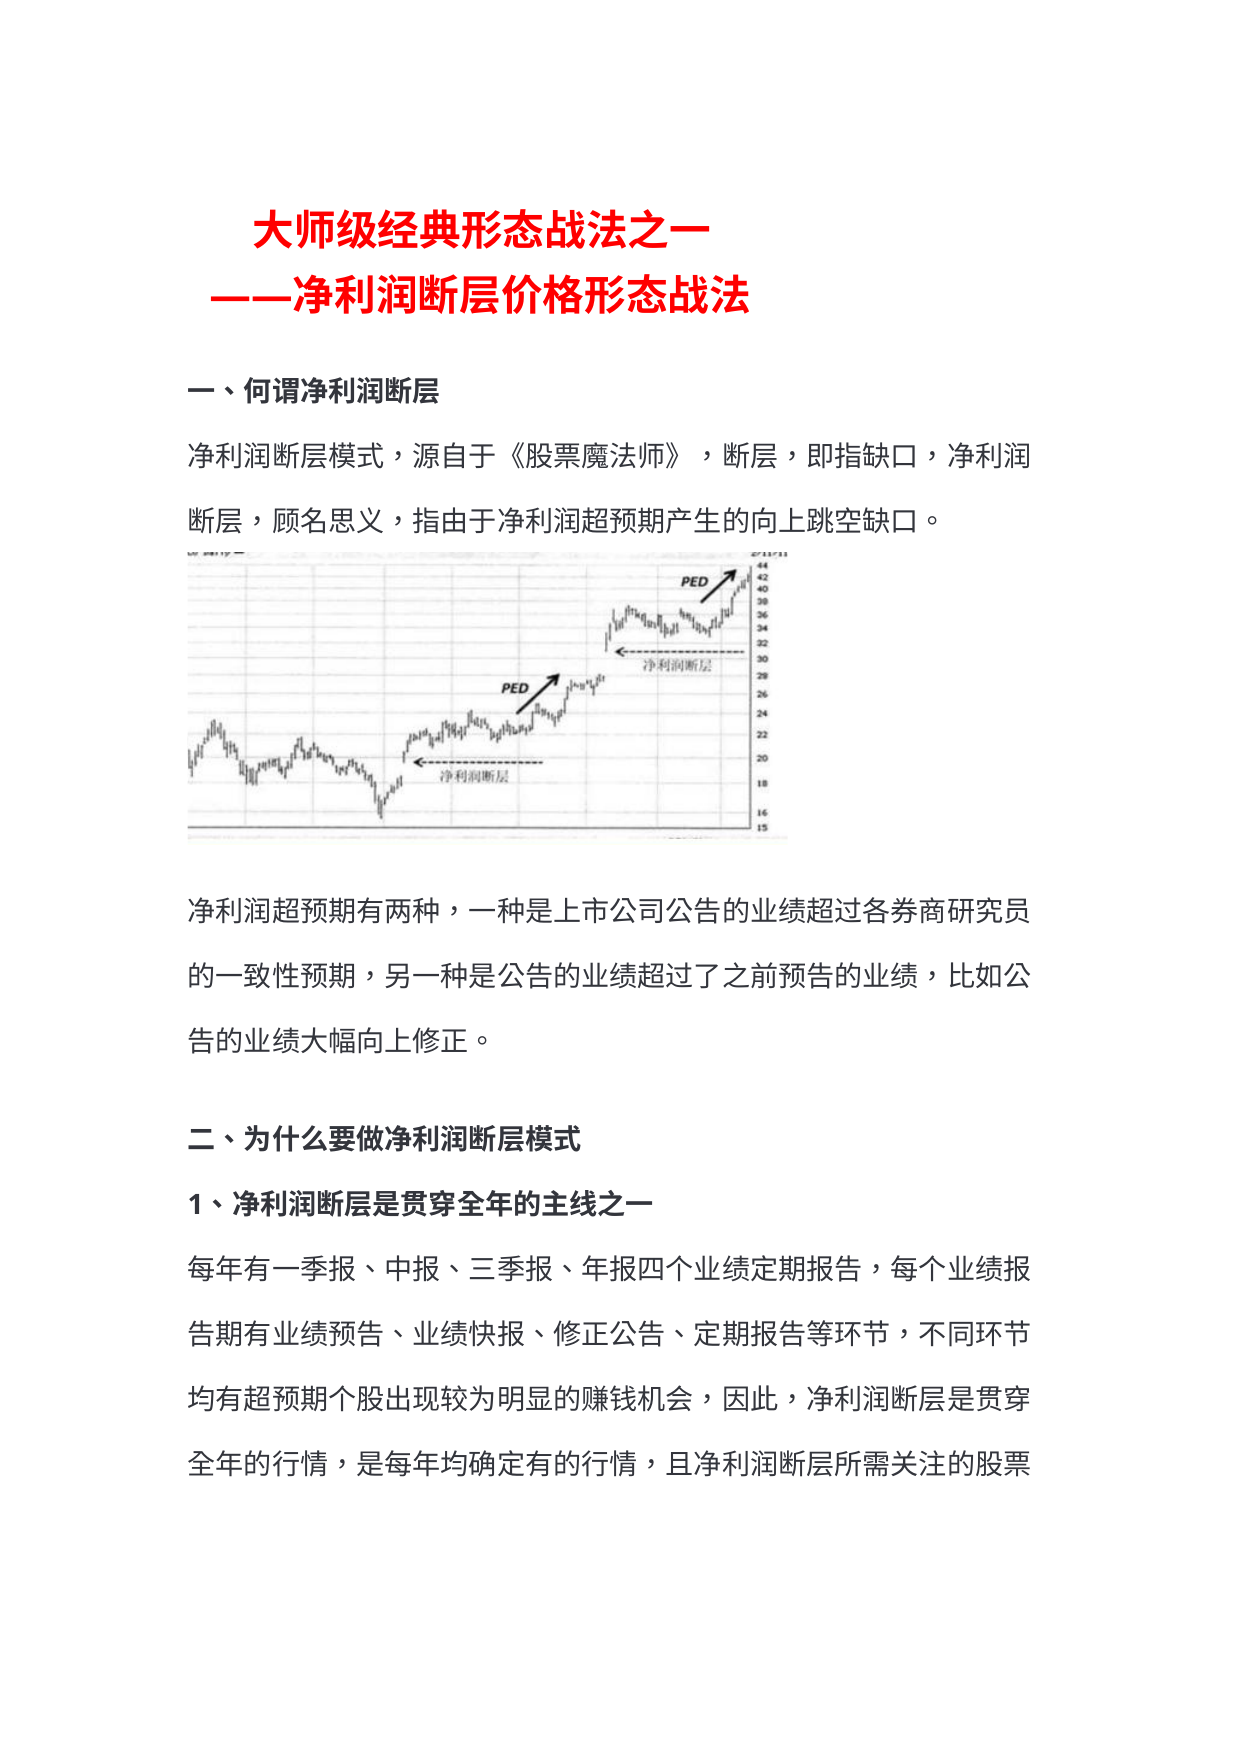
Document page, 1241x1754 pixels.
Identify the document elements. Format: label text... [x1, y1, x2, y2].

text 1、净利润断层是贯穿全年的主线之一 [187, 1169, 1053, 1234]
text 净利润断层模式，源自于《股票魔法师》，断层，即指缺口，净利润断层，顾名思义，指由于净利润超预期产生的向上跳空缺口。 [187, 422, 1053, 552]
text 大师级经典形态战法之一 [187, 194, 1053, 259]
text 一、何谓净利润断层 [187, 357, 1053, 422]
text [187, 1234, 1053, 1494]
text 二、为什么要做净利润断层模式 [187, 1104, 1053, 1169]
text ——净利润断层价格形态战法 [187, 259, 1053, 324]
picture [187, 552, 788, 845]
text 净利润超预期有两种，一种是上市公司公告的业绩超过各券商研究员的一致性预期，另一种是公告的业绩超过了之前预告的业绩，比如公告的业绩大幅向上修正。 [187, 877, 1053, 1072]
